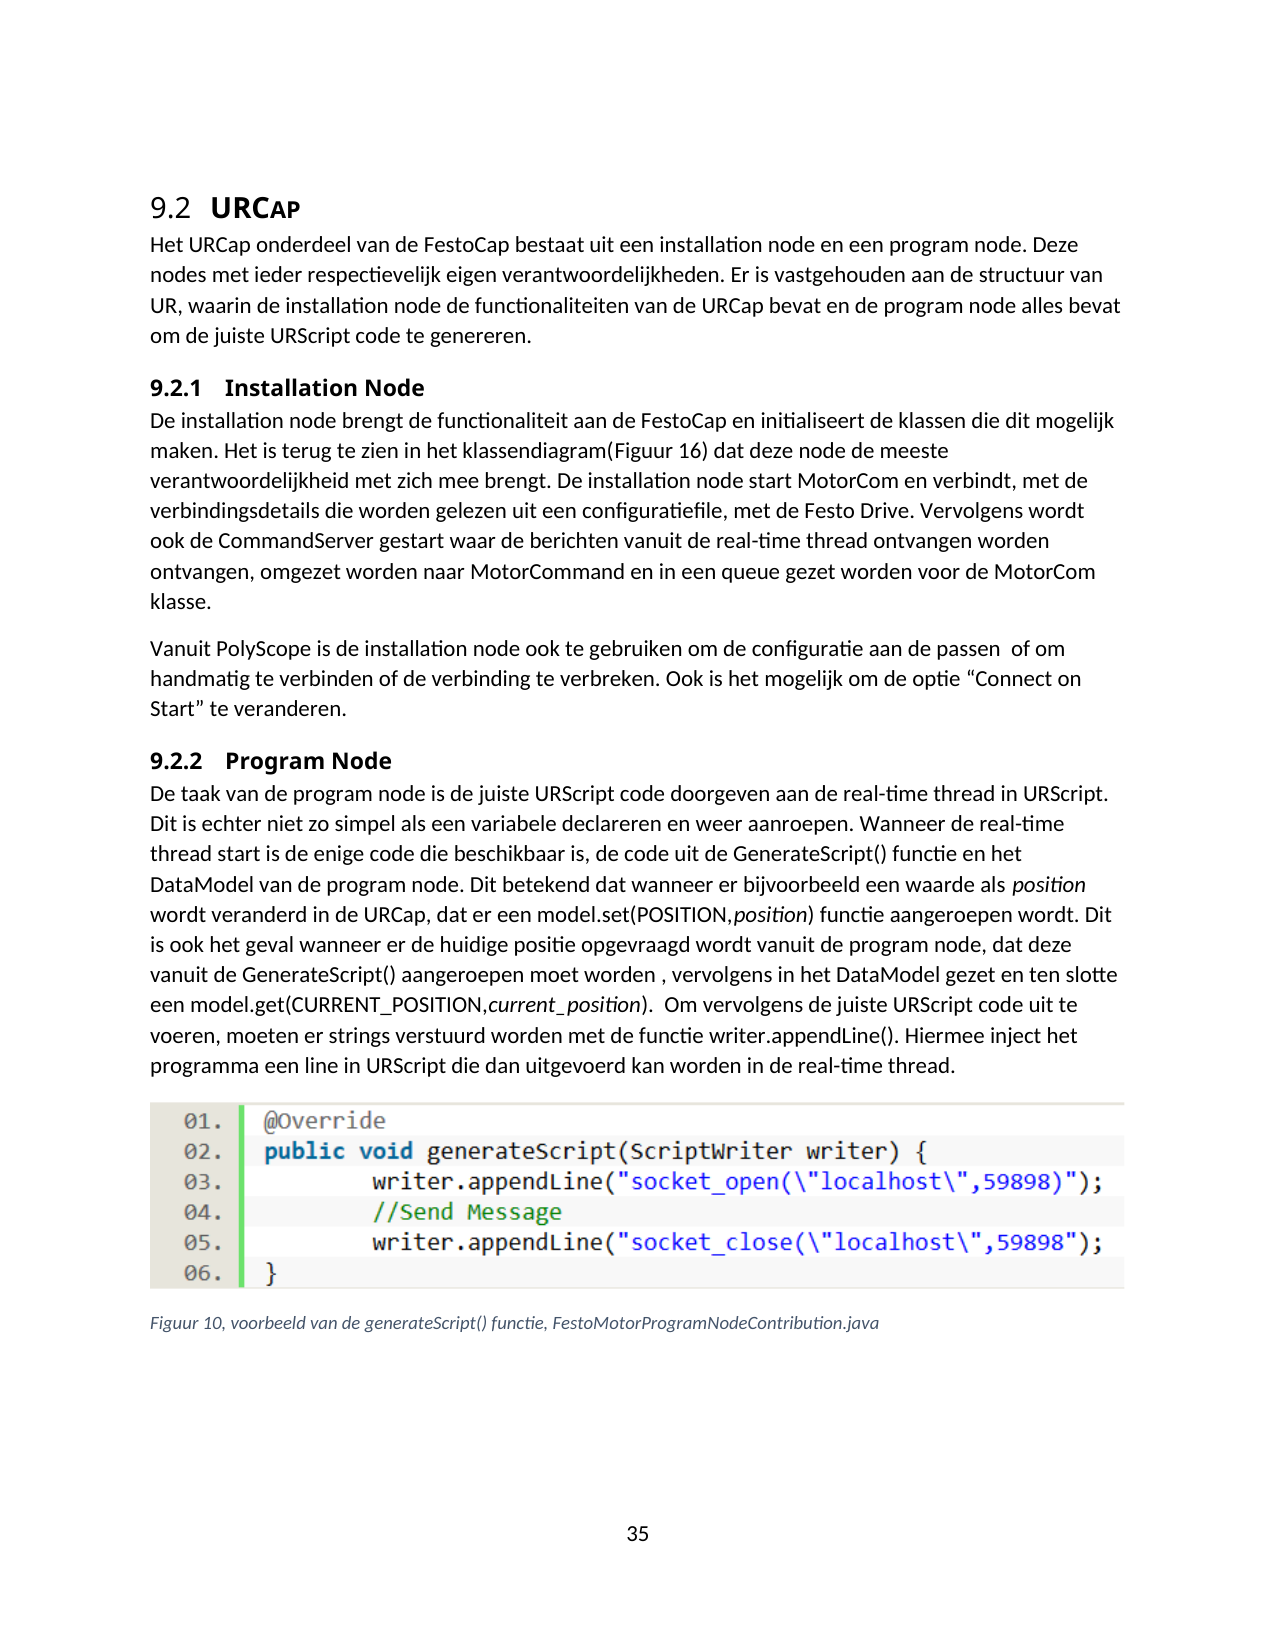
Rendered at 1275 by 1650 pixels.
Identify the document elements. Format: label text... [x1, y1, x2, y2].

subtitle Installation Node [150, 372, 1125, 403]
text De installation node brengt de functionaliteit aan de FestoCap en initialiseert de klassen die dit mogelijk maken. Het is terug te zien in het klassendiagram(Figuur 11) dat deze node de meeste verantwoordelijkheid met zich mee brengt. De installation node start MotorCom en verbindt, met de verbindingsdetails die worden gelezen uit een configuratiefile, met de Festo Drive. Vervolgens wordt ook de CommandServer gestart waar de berichten vanuit de real-time thread ontvangen worden ontvangen, omgezet worden naar MotorCommand en in een queue gezet worden voor de MotorCom klasse. [150, 406, 1125, 615]
picture [150, 1097, 1125, 1293]
text Vanuit PolyScope is de installation node ook te gebruiken om de configuratie aan de passen of om handmatig te verbinden of de verbinding te verbreken. Ook is het mogelijk om de optie “Connect on Start” te veranderen. [150, 634, 1125, 722]
text Figuur 10, voorbeeld van de generateScript() functie, FestoMotorProgramNodeContribution.java [150, 1311, 1125, 1334]
subtitle URCap [150, 187, 1125, 227]
text Het URCap onderdeel van de FestoCap bestaat uit een installation node en een program node. Deze nodes met ieder respectievelijk eigen verantwoordelijkheden. Er is vastgehouden aan de structuur van UR, waarin de installation node de functionaliteiten van de URCap bevat en de program node alles bevat om de juiste URScript code te genereren. [150, 230, 1125, 349]
subtitle Program Node [150, 745, 1125, 777]
text De taak van de program node is de juiste URScript code doorgeven aan de real-time thread in URScript. Dit is echter niet zo simpel als een variabele declareren en weer aanroepen. Wanneer de real-time thread start is de enige code die beschikbaar is, de code uit de GenerateScript() functie en het DataModel van de program node. Dit betekend dat wanneer er bijvoorbeeld een waarde als position wordt veranderd in de URCap, dat er een model.set(POSITION,position) functie aangeroepen wordt. Dit is ook het geval wanneer er de huidige positie opgevraagd wordt vanuit de program node, dat deze vanuit de GenerateScript() aangeroepen moet worden , vervolgens in het DataModel gezet en ten slotte een model.get(CURRENT_POSITION,current_position). Om vervolgens de juiste URScript code uit te voeren, moeten er strings verstuurd worden met de functie writer.appendLine(). Hiermee inject het programma een line in URScript die dan uitgevoerd kan worden in de real-time thread. [150, 779, 1125, 1079]
